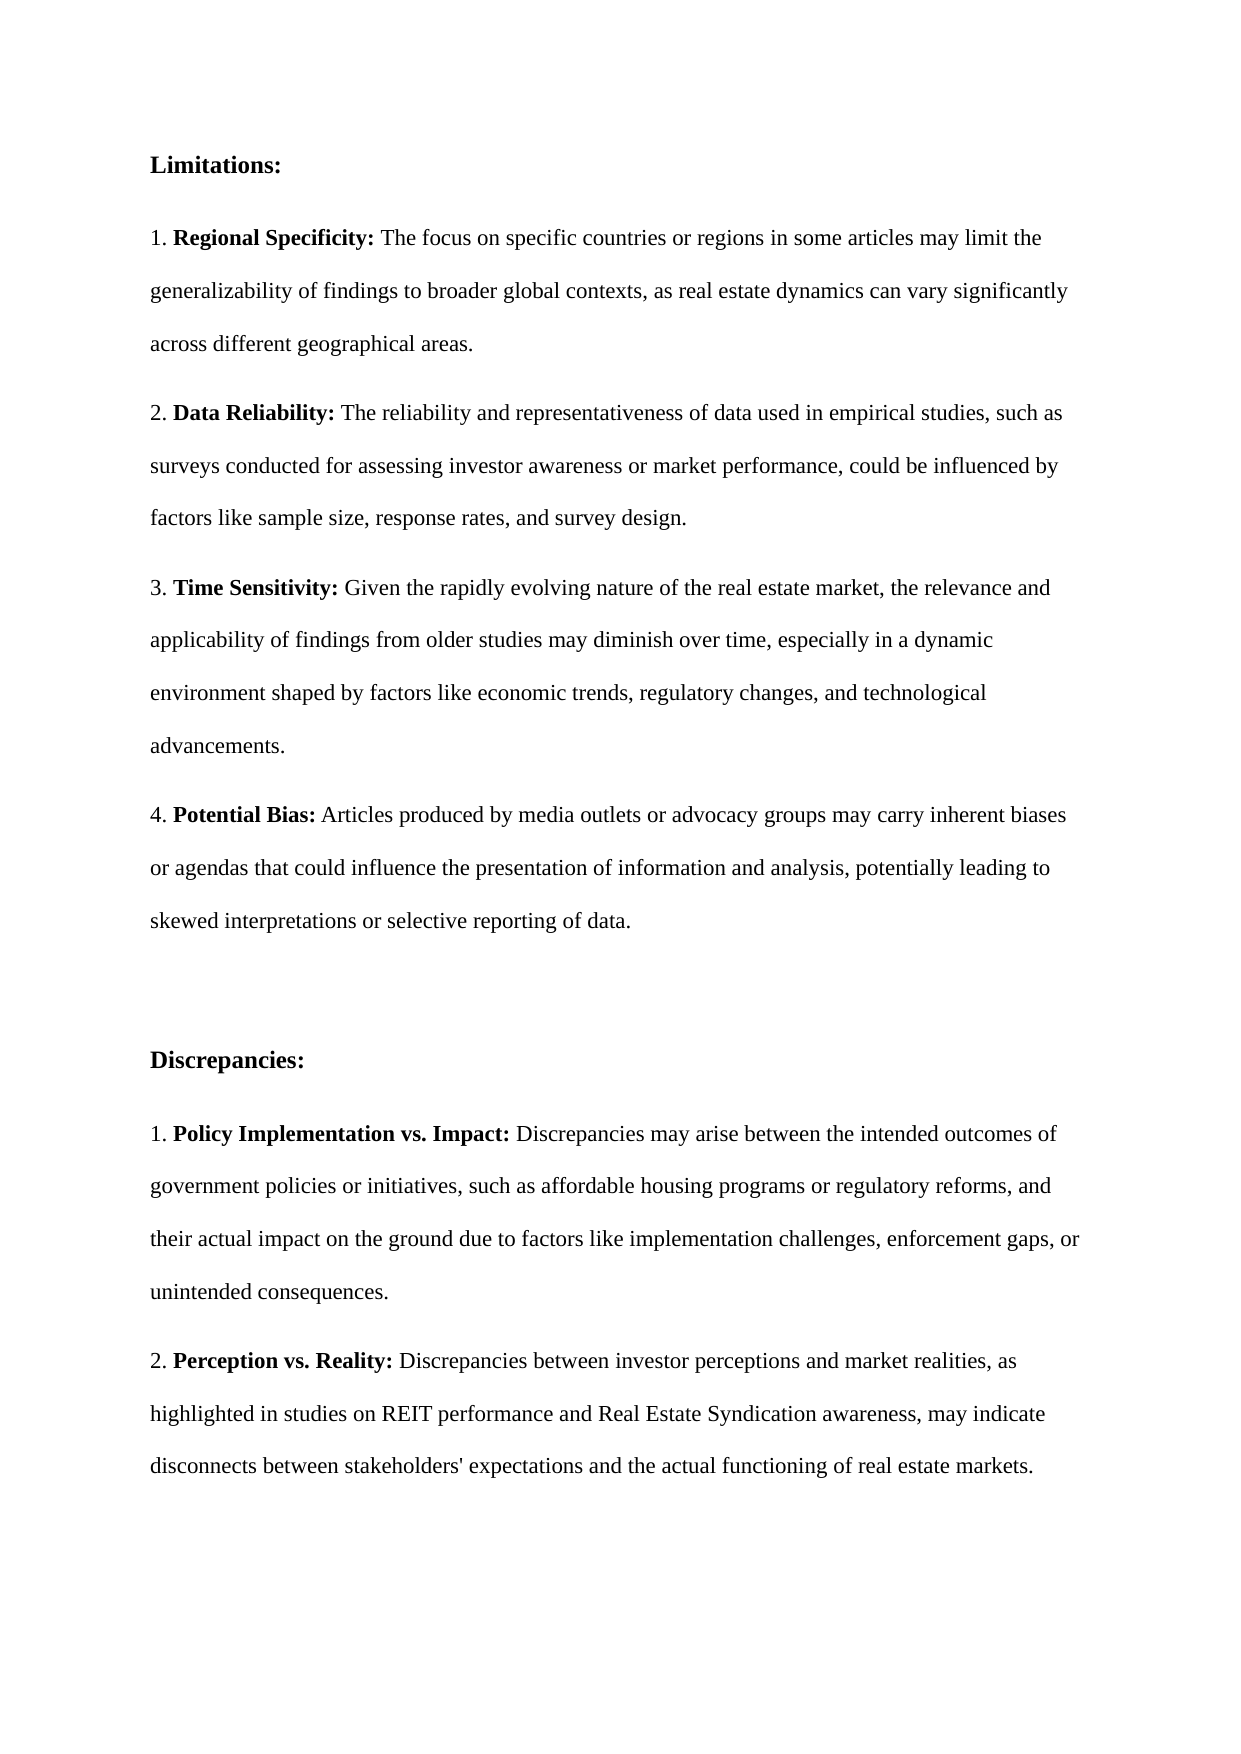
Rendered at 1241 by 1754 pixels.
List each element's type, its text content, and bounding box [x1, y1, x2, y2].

text 2. Data Reliability: The reliability and representativeness of data used in empirical studies, such as surveys conducted for assessing investor awareness or market performance, could be influenced by factors like sample size, response rates, and survey design. [150, 399, 1090, 531]
text 1. Regional Specificity: The focus on specific countries or regions in some articles may limit the generalizability of findings to broader global contexts, as real estate dynamics can vary significantly across different geographical areas. [150, 224, 1090, 356]
text 3. Time Sensitivity: Given the rapidly evolving nature of the real estate market, the relevance and applicability of findings from older studies may diminish over time, especially in a dynamic environment shaped by factors like economic trends, regulatory changes, and technological advancements. [150, 574, 1090, 758]
text Limitations: [150, 150, 1090, 179]
text Discrepancies: [150, 1045, 1090, 1074]
text 4. Potential Bias: Articles produced by media outlets or advocacy groups may carry inherent biases or agendas that could influence the presentation of information and analysis, potentially leading to skewed interpretations or selective reporting of data. [150, 801, 1090, 933]
text 1. Policy Implementation vs. Impact: Discrepancies may arise between the intended outcomes of government policies or initiatives, such as affordable housing programs or regulatory reforms, and their actual impact on the ground due to factors like implementation challenges, enforcement gaps, or unintended consequences. [150, 1119, 1090, 1304]
text 2. Perception vs. Reality: Discrepancies between investor perceptions and market realities, as highlighted in studies on REIT performance and Real Estate Syndication awareness, may indicate disconnects between stakeholders' expectations and the actual functioning of real estate markets. [150, 1347, 1090, 1479]
